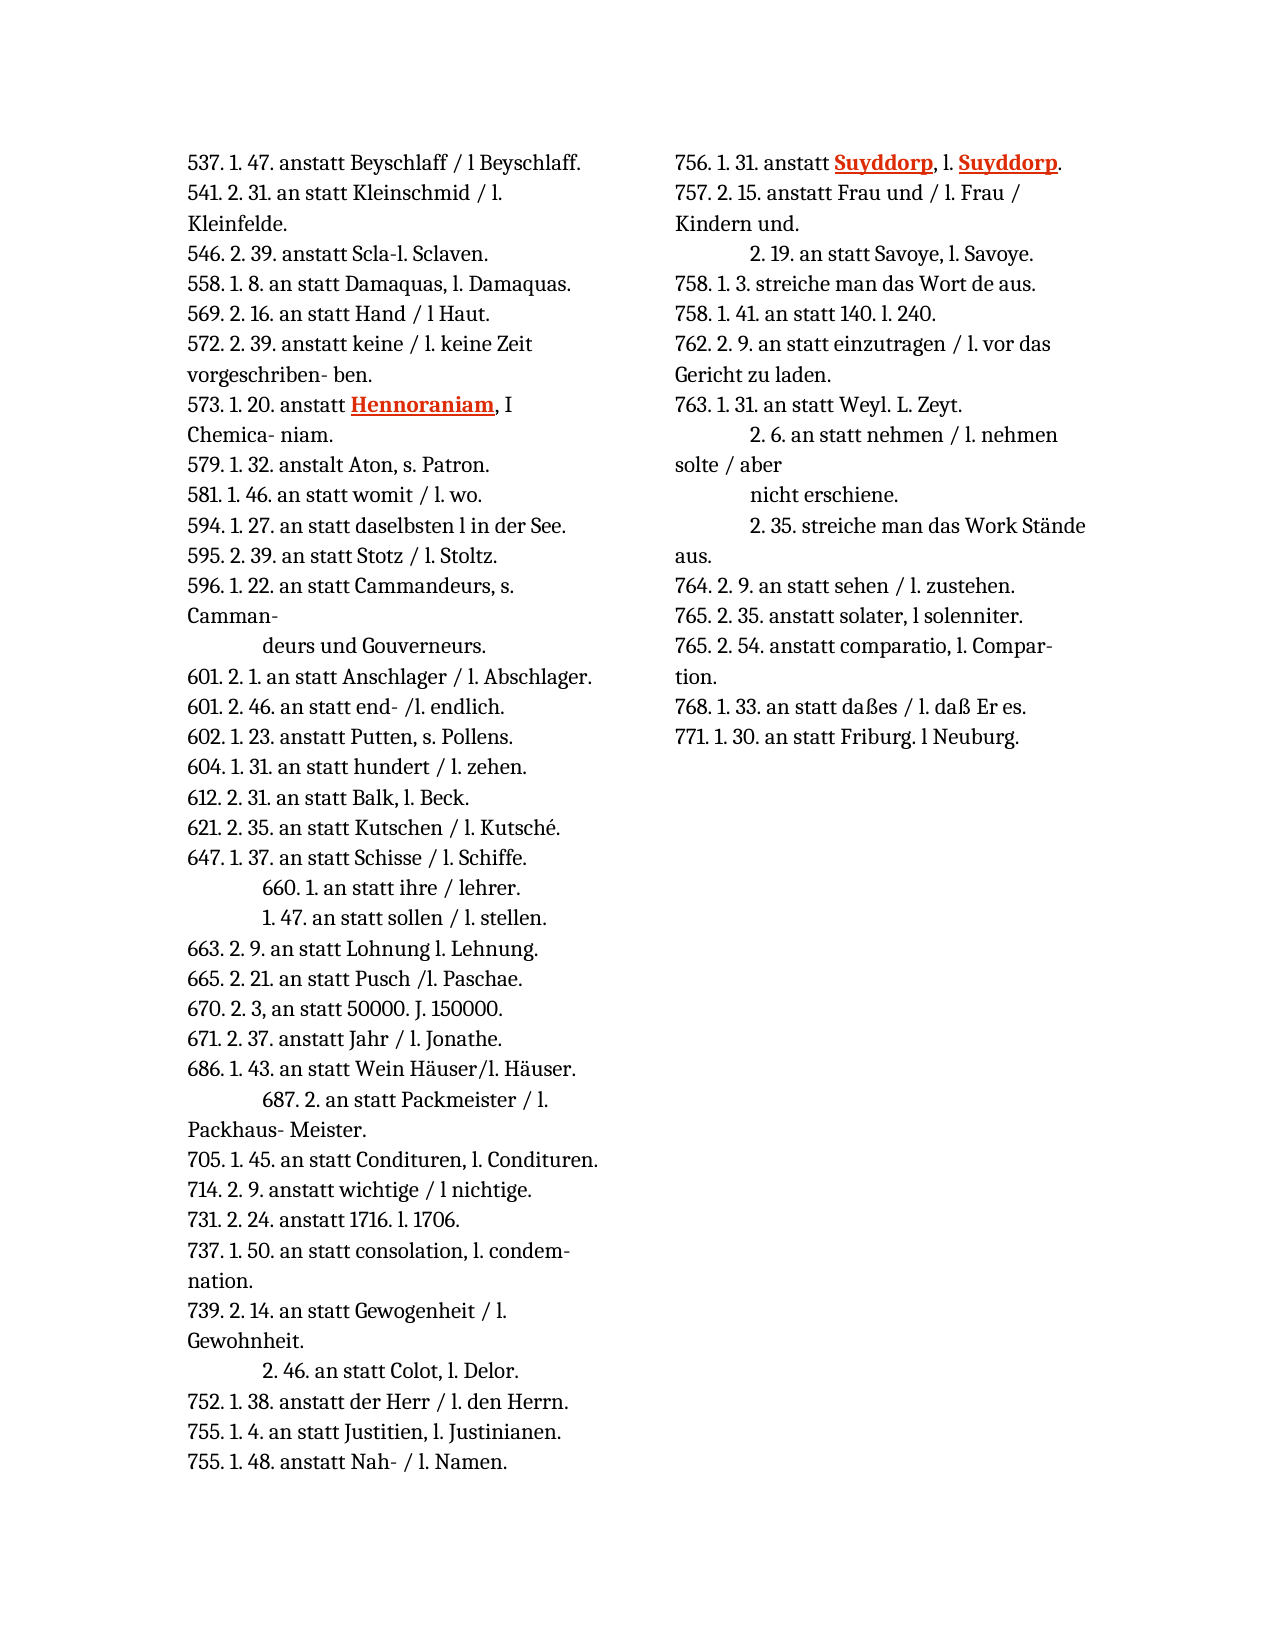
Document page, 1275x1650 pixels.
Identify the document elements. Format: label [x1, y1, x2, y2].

text [675, 150, 1087, 781]
text [187, 150, 600, 1475]
